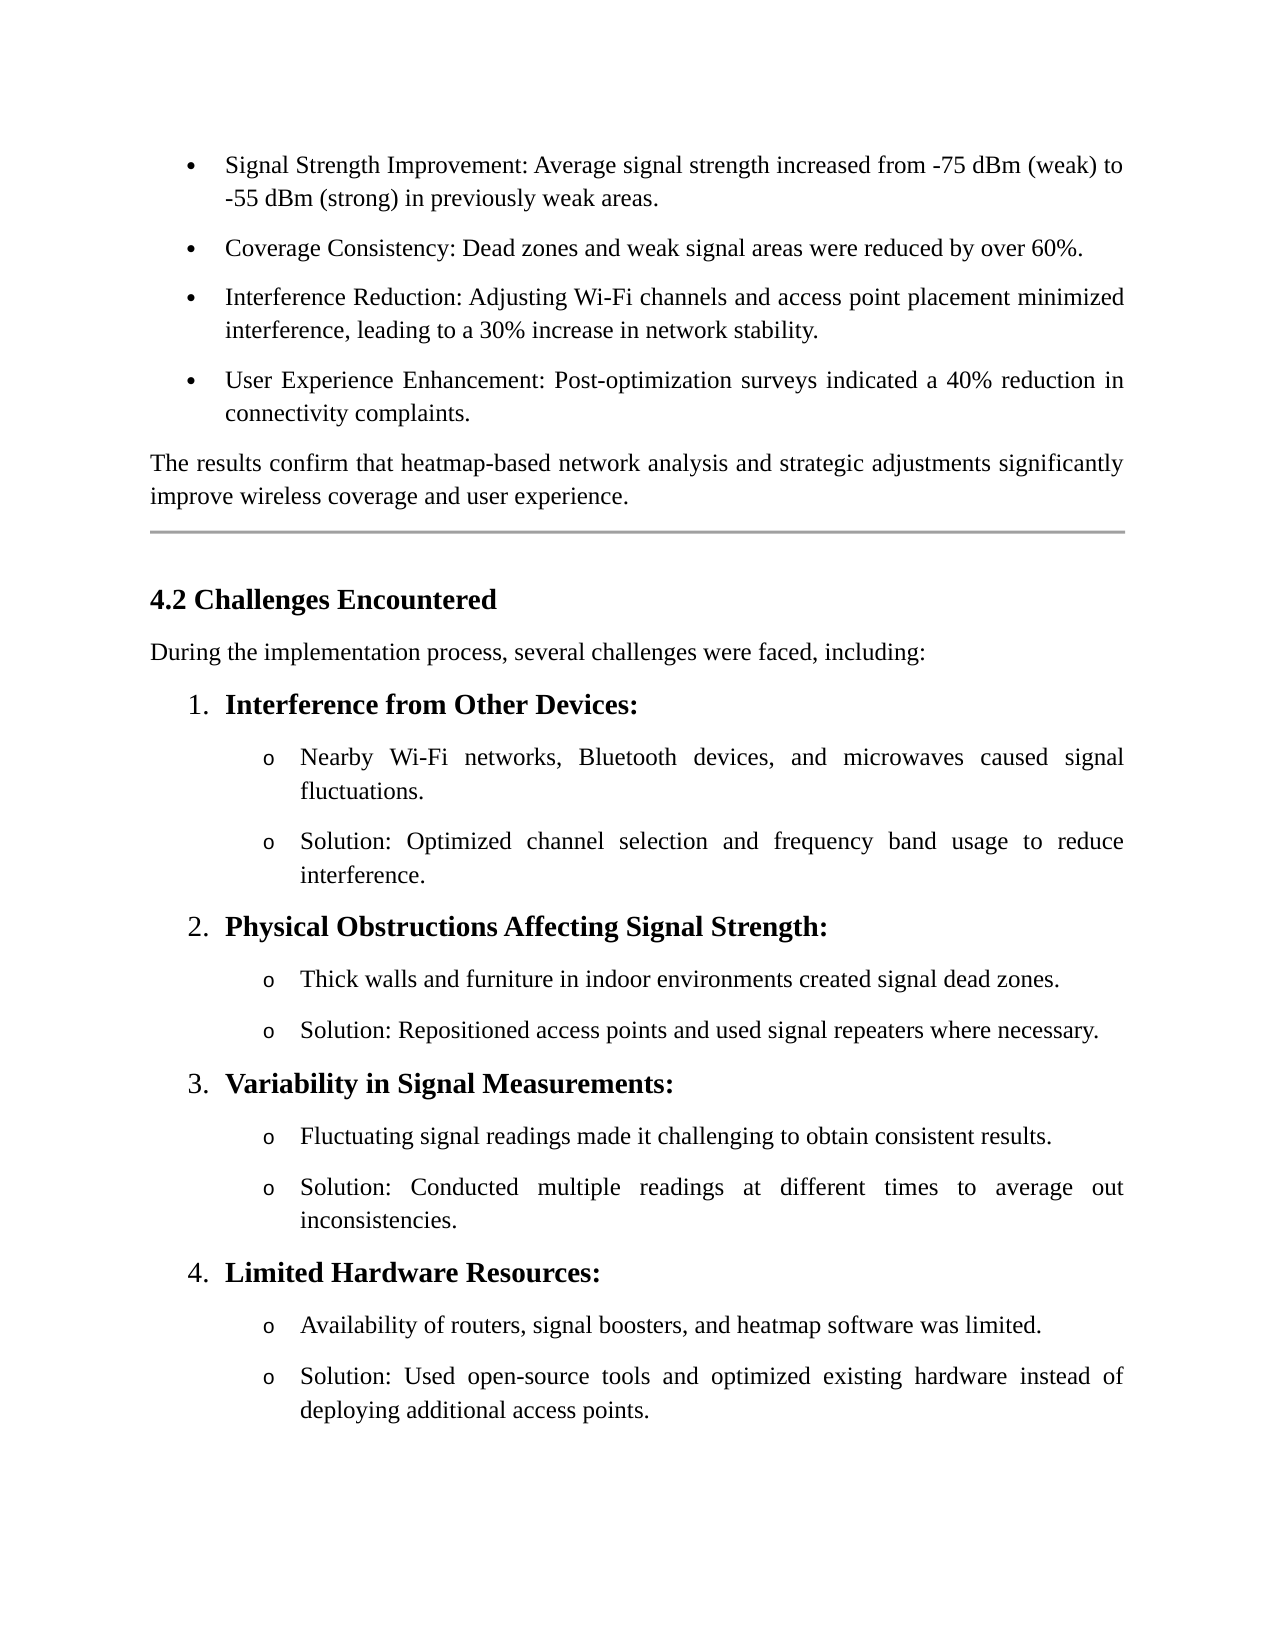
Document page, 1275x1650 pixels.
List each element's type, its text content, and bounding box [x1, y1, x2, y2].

list Interference from Other Devices: [187, 687, 1125, 721]
list Interference Reduction: Adjusting Wi-Fi channels and access point placement minimized interference, leading to a 30% increase in network stability. [187, 282, 1125, 344]
list Variability in Signal Measurements: [187, 1066, 1125, 1099]
text During the implementation process, several challenges were faced, including: [150, 637, 1125, 666]
list Availability of routers, signal boosters, and heatmap software was limited. [262, 1310, 1125, 1340]
list Thick walls and furniture in indoor environments created signal dead zones. [262, 964, 1125, 994]
list User Experience Enhancement: Post-optimization surveys indicated a 40% reduction in connectivity complaints. [187, 365, 1125, 427]
text The results confirm that heatmap-based network analysis and strategic adjustments significantly improve wireless coverage and user experience. [150, 448, 1125, 509]
list Physical Obstructions Affecting Signal Strength: [187, 909, 1125, 943]
list Solution: Optimized channel selection and frequency band usage to reduce interference. [262, 826, 1125, 888]
list Solution: Repositioned access points and used signal repeaters where necessary. [262, 1015, 1125, 1045]
list Signal Strength Improvement: Average signal strength increased from -75 dBm (weak) to -55 dBm (strong) in previously weak areas. [187, 150, 1125, 212]
list Fluctuating signal readings made it challenging to obtain consistent results. [262, 1121, 1125, 1151]
list Solution: Conducted multiple readings at different times to average out inconsistencies. [262, 1172, 1125, 1234]
list Nearby Wi-Fi networks, Bluetooth devices, and microwaves caused signal fluctuations. [262, 742, 1125, 805]
text 4.2 Challenges Encountered [150, 582, 1125, 616]
list Solution: Used open-source tools and optimized existing hardware instead of deploying additional access points. [262, 1361, 1125, 1424]
list Limited Hardware Resources: [187, 1255, 1125, 1289]
list Coverage Consistency: Dead zones and weak signal areas were reduced by over 60%. [187, 233, 1125, 261]
